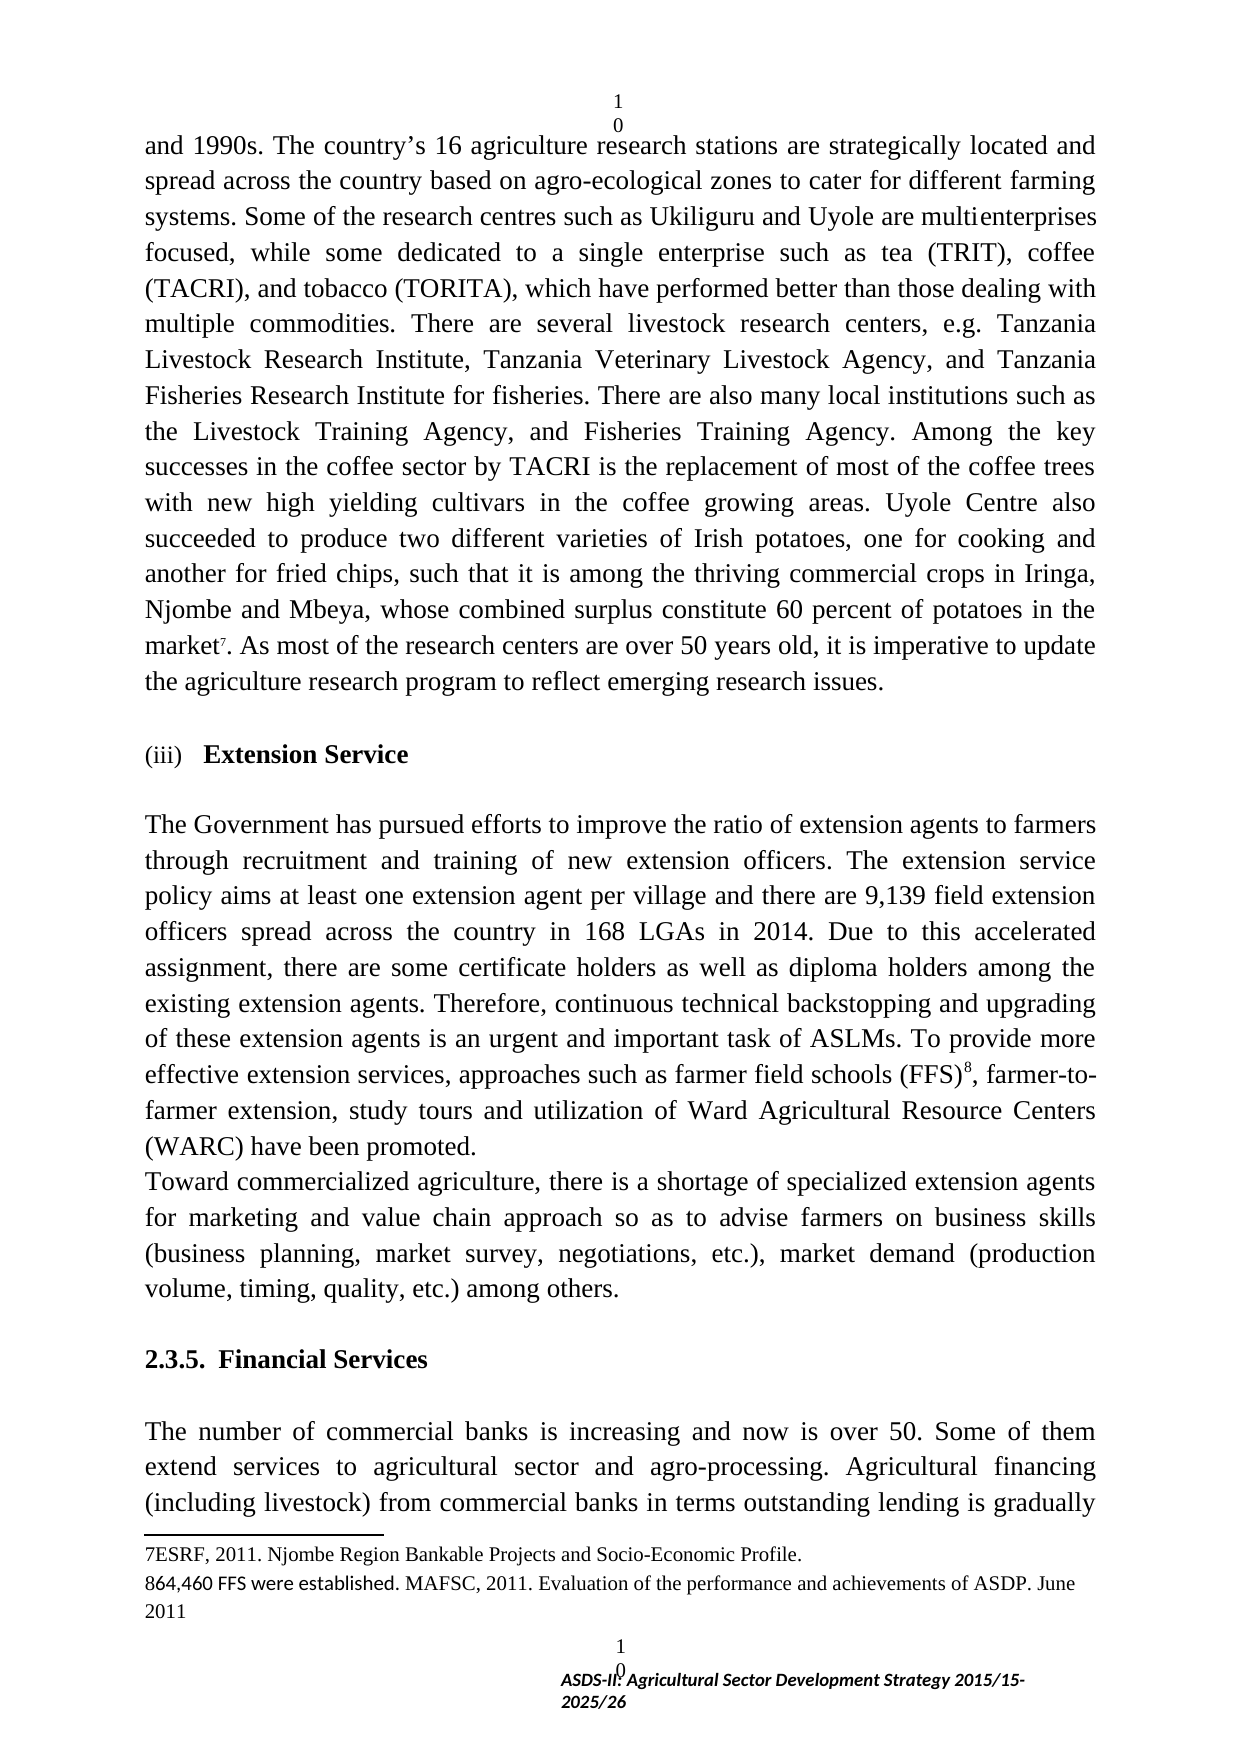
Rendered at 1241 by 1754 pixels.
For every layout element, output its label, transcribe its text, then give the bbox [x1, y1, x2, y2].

text Toward commercialized agriculture, there is a shortage of specialized extension agents for marketing and value chain approach so as to advise farmers on business skills (business planning, market survey, negotiations, etc.), market demand (production volume, timing, quality, etc.) among others. [144, 1165, 1097, 1304]
text The Government has pursued efforts to improve the ratio of extension agents to farmers through recruitment and training of new extension officers. The extension service policy aims at least one extension agent per village and there are 9,139 field extension officers spread across the country in 168 LGAs in 2014. Due to this accelerated assignment, there are some certificate holders as well as diploma holders among the existing extension agents. Therefore, continuous technical backstopping and upgrading of these extension agents is an urgent and important task of ASLMs. To provide more effective extension services, approaches such as farmer field schools (FFS), farmer-to-farmer extension, study tours and utilization of Ward Agricultural Resource Centers (WARC) have been promoted. [144, 808, 1097, 1161]
subtitle Financial Services [144, 1344, 1097, 1375]
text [144, 1415, 1097, 1517]
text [144, 129, 1097, 696]
subtitle Extension Service [144, 738, 1097, 769]
